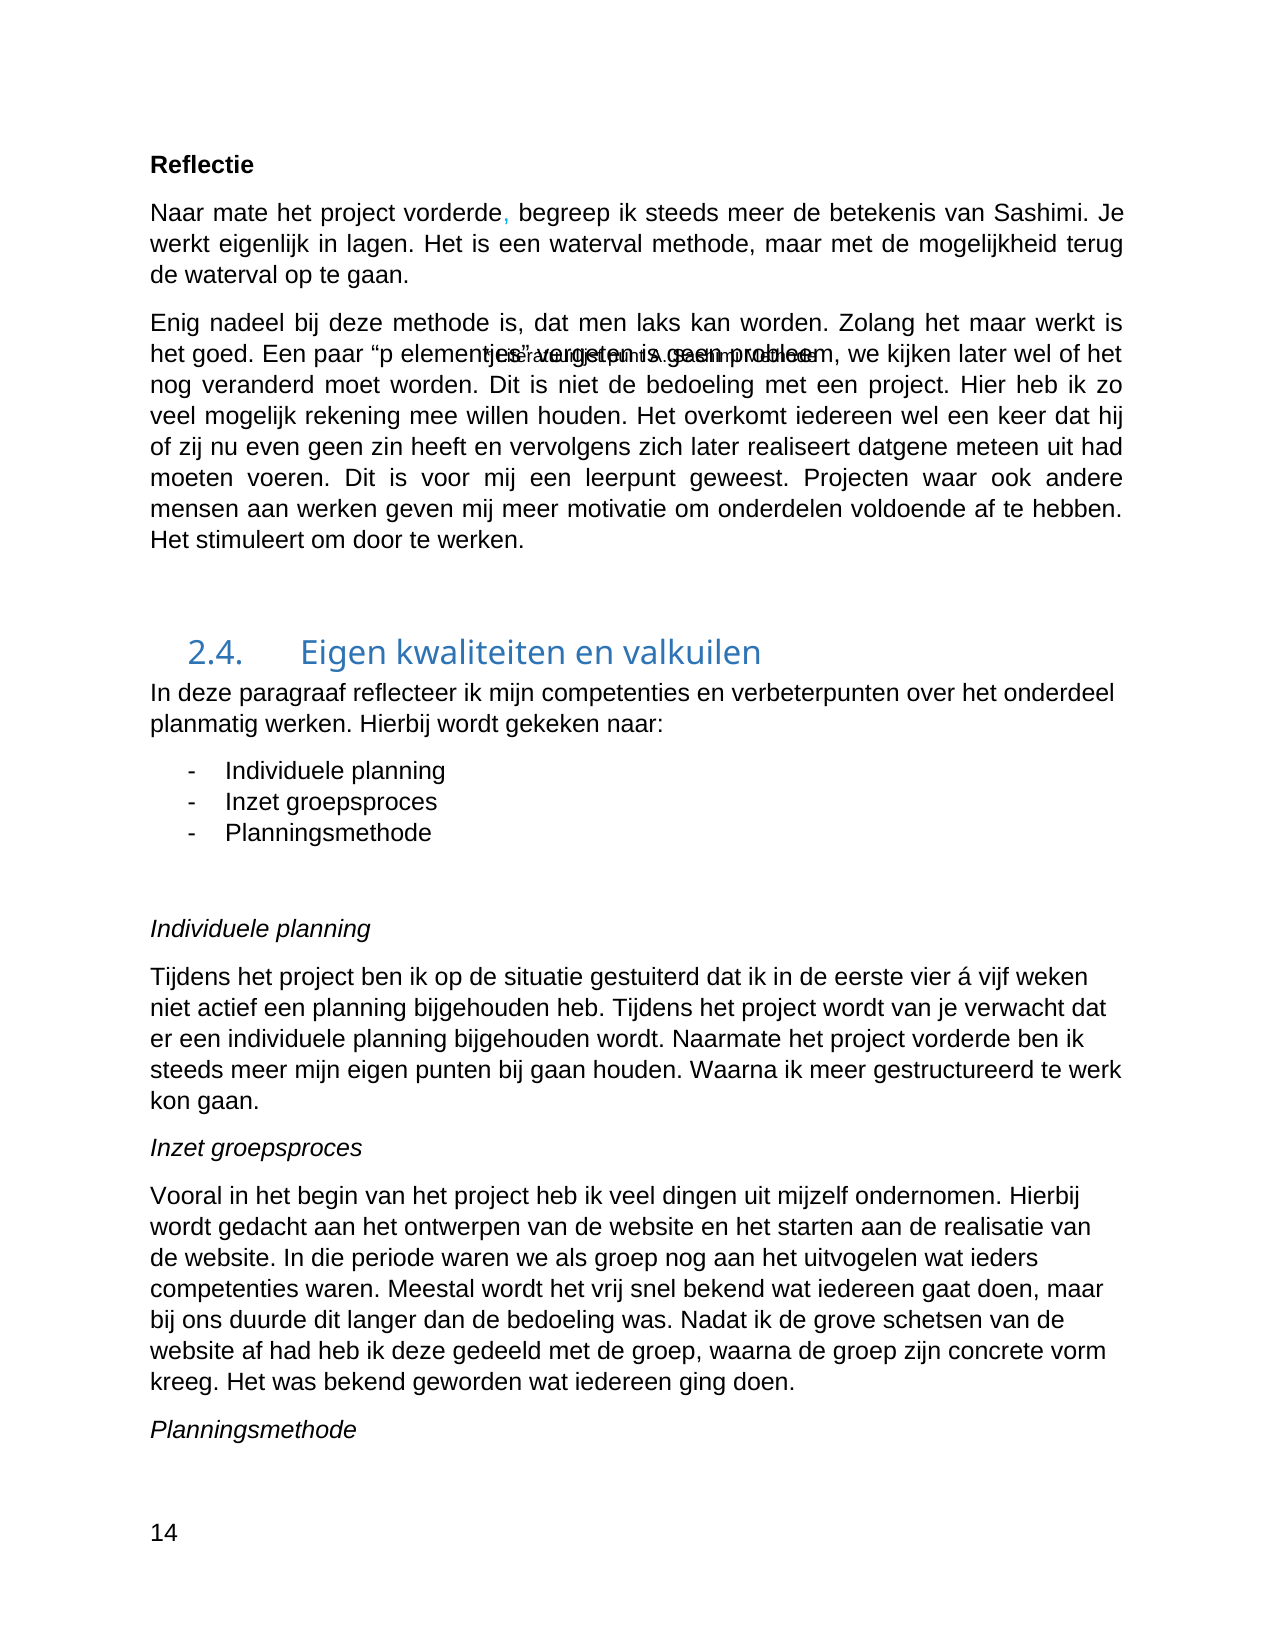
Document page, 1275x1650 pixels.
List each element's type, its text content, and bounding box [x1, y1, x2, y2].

list Inzet groepsproces [187, 787, 1125, 816]
subtitle Eigen kwaliteiten en valkuilen [187, 628, 1125, 674]
text Planningsmethode [150, 1415, 1125, 1444]
text Tijdens het project ben ik op de situatie gestuiterd dat ik in de eerste vier á vijf weken niet actief een planning bijgehouden heb. Tijdens het project wordt van je verwacht dat er een individuele planning bijgehouden wordt. Naarmate het project vorderde ben ik steeds meer mijn eigen punten bij gaan houden. Waarna ik meer gestructureerd te werk kon gaan. [150, 961, 1125, 1114]
text Enig nadeel bij deze methode is, dat men laks kan worden. Zolang het maar werkt is het goed. Een paar “p elementjes” vergeten is geen probleem, we kijken later wel of het nog veranderd moet worden. Dit is niet de bedoeling met een project. Hier heb ik zo veel mogelijk rekening mee willen houden. Het overkomt iedereen wel een keer dat hij of zij nu even geen zin heeft en vervolgens zich later realiseert datgene meteen uit had moeten voeren. Dit is voor mij een leerpunt geweest. Projecten waar ook andere mensen aan werken geven mij meer motivatie om onderdelen voldoende af te hebben. Het stimuleert om door te werken. [150, 307, 1125, 553]
text In deze paragraaf reflecteer ik mijn competenties en verbeterpunten over het onderdeel planmatig werken. Hierbij wordt gekeken naar: [150, 677, 1125, 737]
text Inzet groepsproces [150, 1133, 1125, 1162]
list Planningsmethode [187, 818, 1125, 847]
text Naar mate het project vorderde, begreep ik steeds meer de betekenis van Sashimi. Je werkt eigenlijk in lagen. Het is een waterval methode, maar met de mogelijkheid terug de waterval op te gaan. [150, 198, 1125, 288]
list Individuele planning [187, 756, 1125, 785]
text Reflectie [150, 150, 1125, 179]
text Individuele planning [150, 914, 1125, 942]
text Vooral in het begin van het project heb ik veel dingen uit mijzelf ondernomen. Hierbij wordt gedacht aan het ontwerpen van de website en het starten aan de realisatie van de website. In die periode waren we als groep nog aan het uitvogelen wat ieders competenties waren. Meestal wordt het vrij snel bekend wat iedereen gaat doen, maar bij ons duurde dit langer dan de bedoeling was. Nadat ik de grove schetsen van de website af had heb ik deze gedeeld met de groep, waarna de groep zijn concrete vorm kreeg. Het was bekend geworden wat iedereen ging doen. [150, 1181, 1125, 1396]
